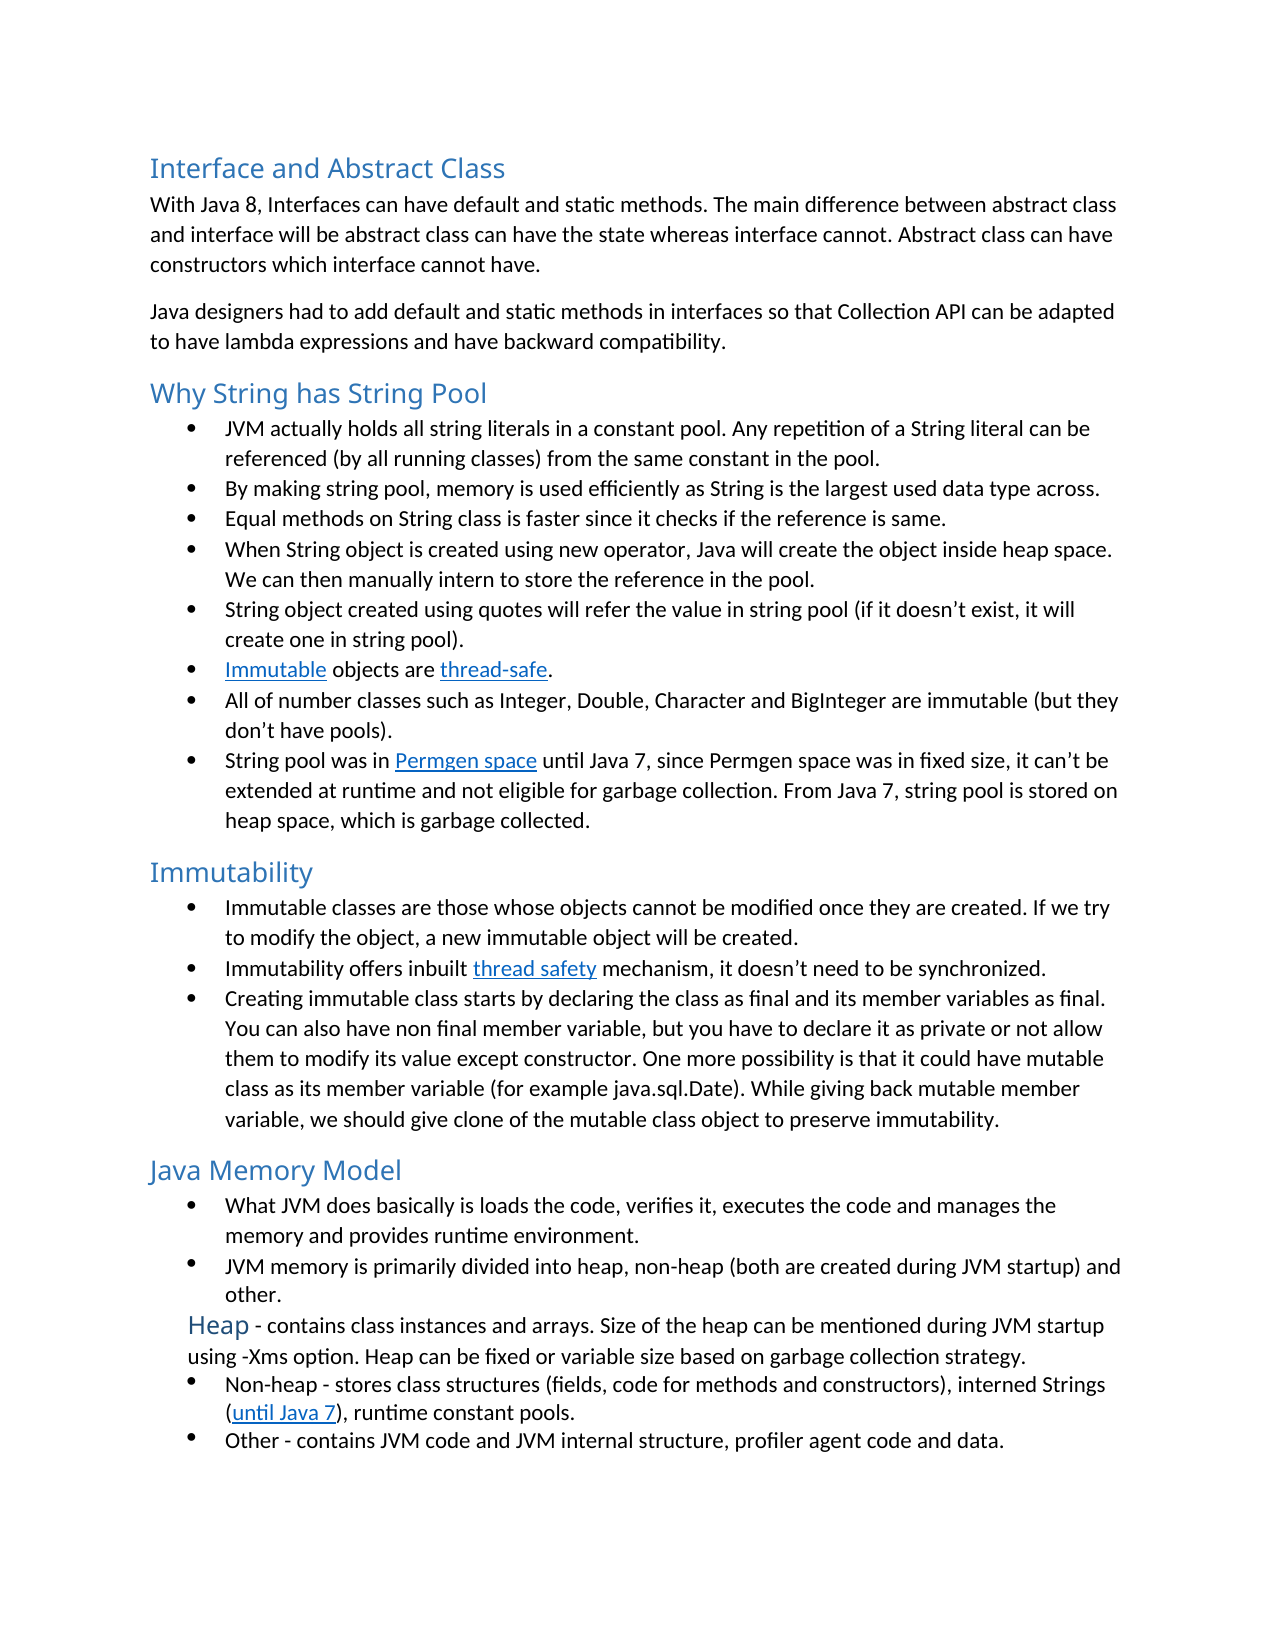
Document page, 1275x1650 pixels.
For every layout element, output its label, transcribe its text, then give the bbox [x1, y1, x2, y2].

list Immutable objects are thread-safe. [187, 656, 1125, 684]
subtitle Interface and Abstract Class [150, 150, 1125, 187]
list Non-heap - stores class structures (fields, code for methods and constructors), interned Strings (until Java 7), runtime constant pools. [187, 1370, 1125, 1426]
subtitle Immutability [150, 853, 1125, 890]
subtitle Java Memory Model [150, 1152, 1125, 1188]
list Equal methods on String class is faster since it checks if the reference is same. [187, 504, 1125, 533]
subtitle Why String has String Pool [150, 374, 1125, 411]
list String pool was in Permgen space until Java 7, since Permgen space was in fixed size, it can’t be extended at runtime and not eligible for garbage collection. From Java 7, string pool is stored on heap space, which is garbage collected. [187, 746, 1125, 835]
list JVM memory is primarily divided into heap, non-heap (both are created during JVM startup) and other. [187, 1252, 1125, 1308]
list By making string pool, memory is used efficiently as String is the largest used data type across. [187, 474, 1125, 502]
list Creating immutable class starts by declaring the class as final and its member variables as final. You can also have non final member variable, but you have to declare it as private or not allow them to modify its value except constructor. One more possibility is that it could have mutable class as its member variable (for example java.sql.Date). While giving back mutable member variable, we should give clone of the mutable class object to preserve immutability. [187, 984, 1125, 1133]
list String object created using quotes will refer the value in string pool (if it doesn’t exist, it will create one in string pool). [187, 595, 1125, 653]
list Other - contains JVM code and JVM internal structure, profiler agent code and data. [187, 1426, 1125, 1454]
list All of number classes such as Integer, Double, Character and BigInteger are immutable (but they don’t have pools). [187, 686, 1125, 744]
text Heap - contains class instances and arrays. Size of the heap can be mentioned during JVM startup using -Xms option. Heap can be fixed or variable size based on garbage collection strategy. [187, 1308, 1125, 1370]
list Immutable classes are those whose objects cannot be modified once they are created. If we try to modify the object, a new immutable object will be created. [187, 893, 1125, 952]
list What JVM does basically is loads the code, verifies it, executes the code and manages the memory and provides runtime environment. [187, 1191, 1125, 1250]
list When String object is created using new operator, Java will create the object inside heap space. We can then manually intern to store the reference in the pool. [187, 535, 1125, 593]
list Immutability offers inbuilt thread safety mechanism, it doesn’t need to be synchronized. [187, 954, 1125, 982]
